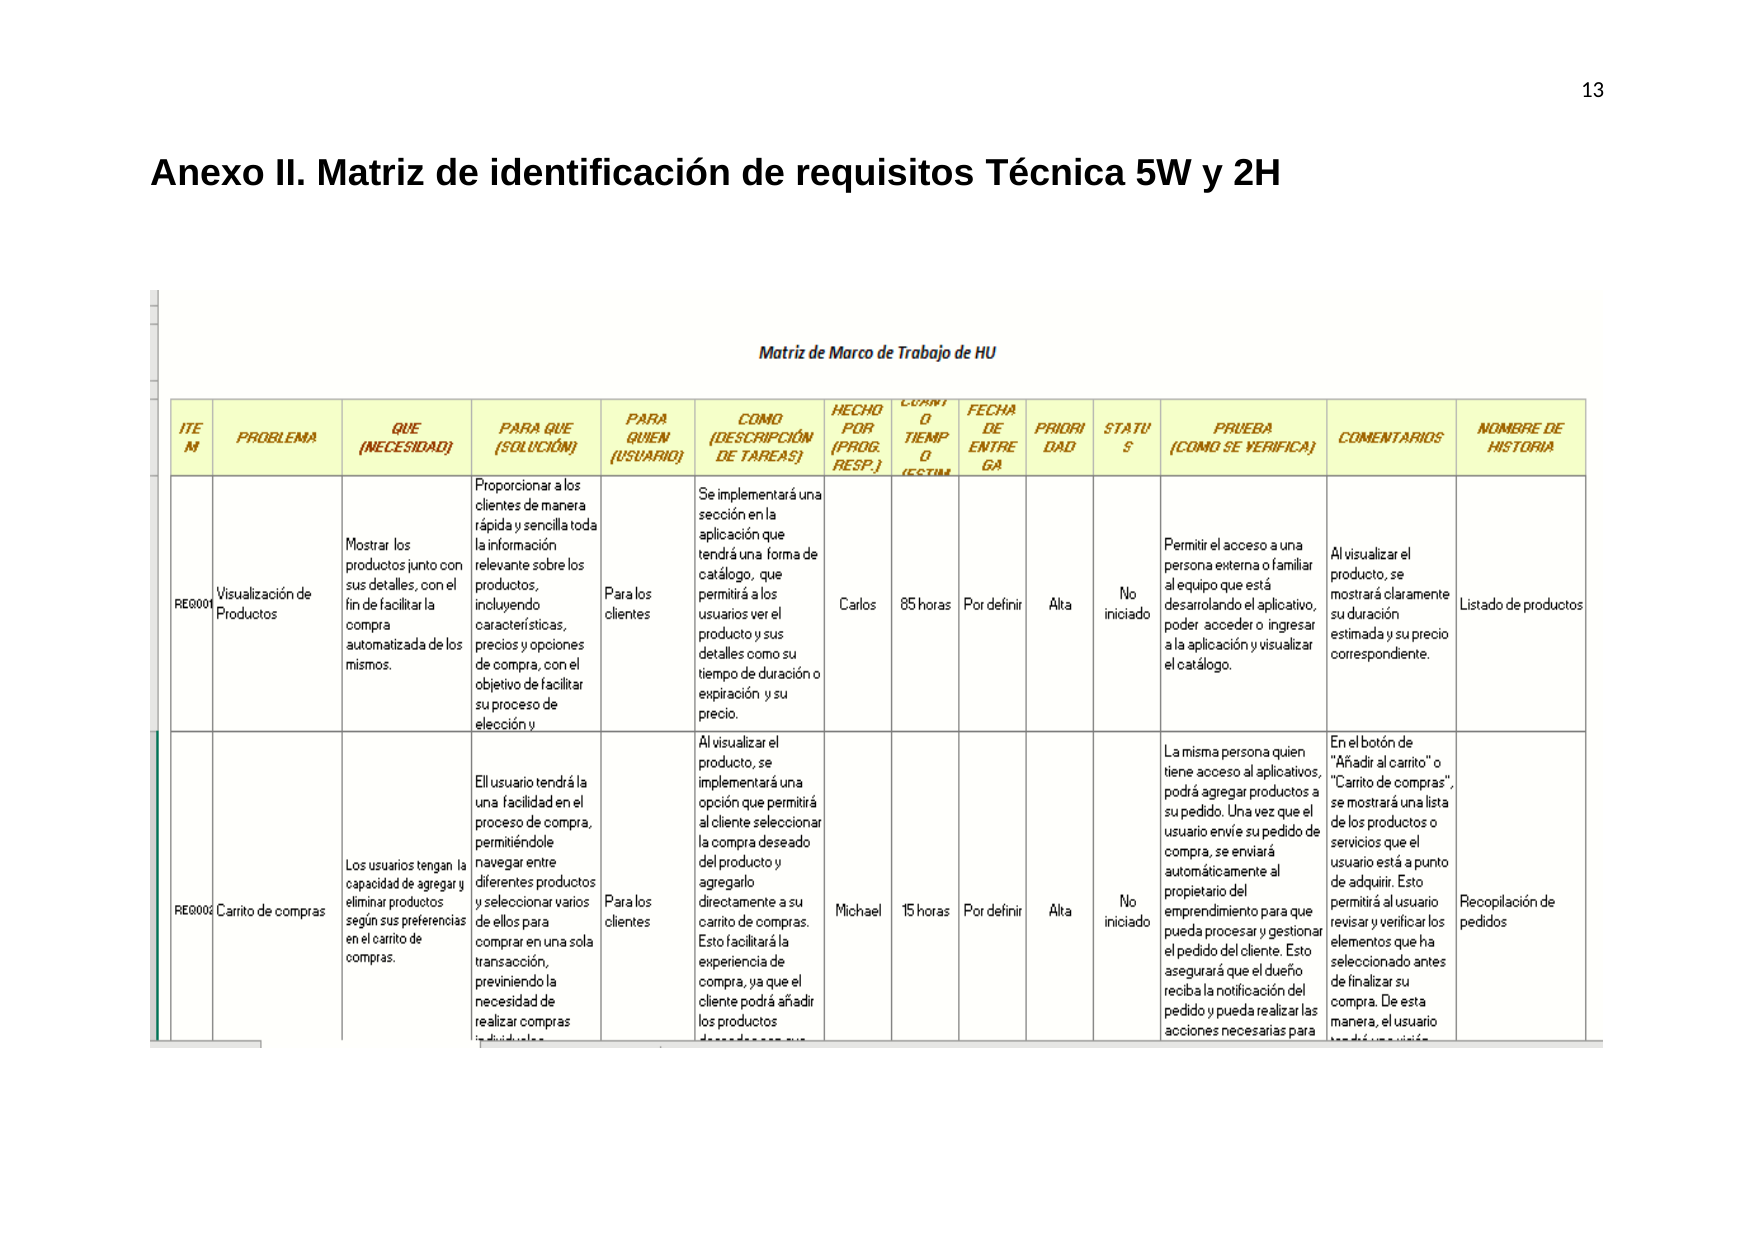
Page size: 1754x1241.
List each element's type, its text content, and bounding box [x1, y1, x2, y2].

subtitle Anexo II. Matriz de identificación de requisitos Técnica 5W y 2H [150, 150, 1604, 193]
picture [150, 290, 1603, 1048]
